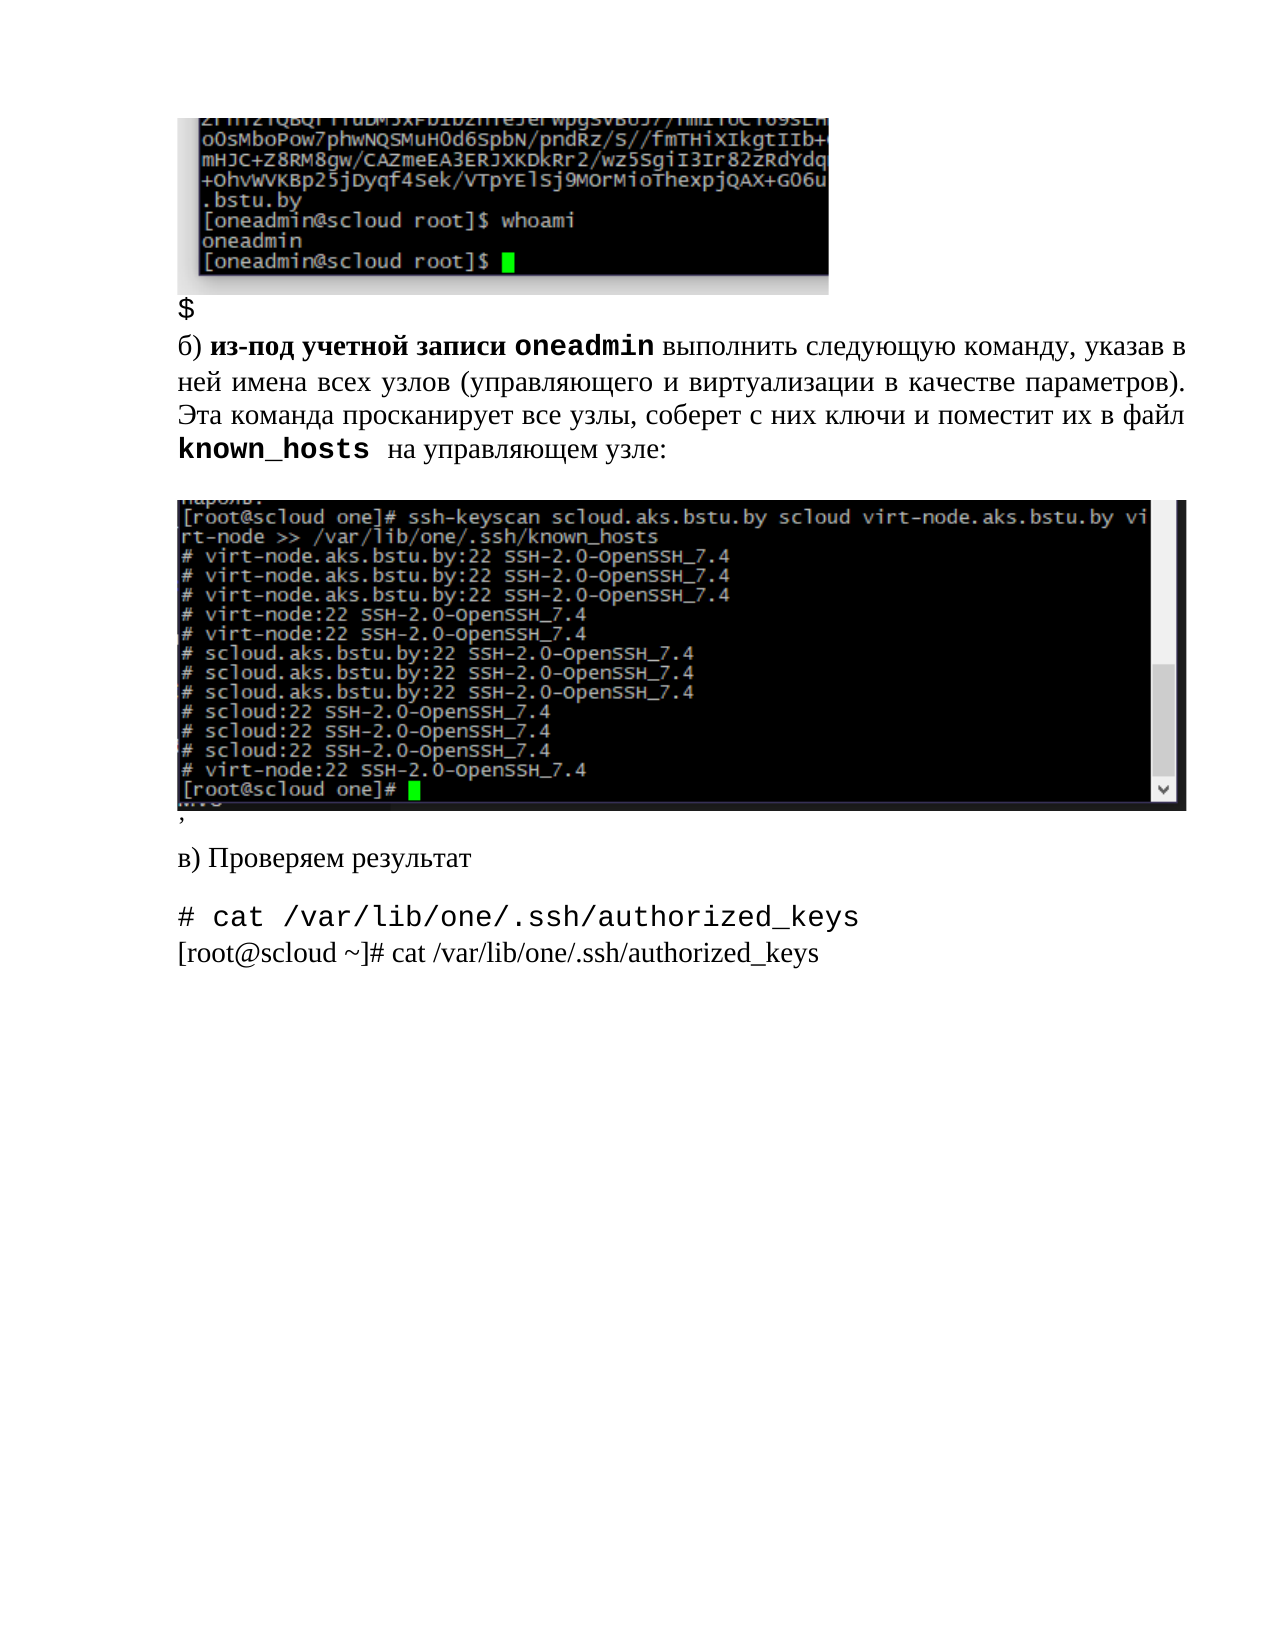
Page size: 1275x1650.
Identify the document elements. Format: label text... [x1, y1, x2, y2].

text # cat /var/lib/one/.ssh/authorized_keys [177, 902, 1186, 935]
text ’ [177, 811, 1186, 840]
text [root@scloud ~]# cat /var/lib/one/.ssh/authorized_keys [177, 935, 1186, 968]
text $ [177, 295, 1186, 328]
text б) из-под учетной записи oneadmin выполнить следующую команду, указав в ней имена всех узлов (управляющего и виртуализации в качестве параметров). Эта команда просканирует все узлы, соберет с них ключи и поместит их в файл known_hosts на управляющем узле: [177, 328, 1186, 467]
picture [177, 500, 1187, 811]
text в) Проверяем результат [177, 840, 1186, 873]
picture [177, 118, 829, 295]
